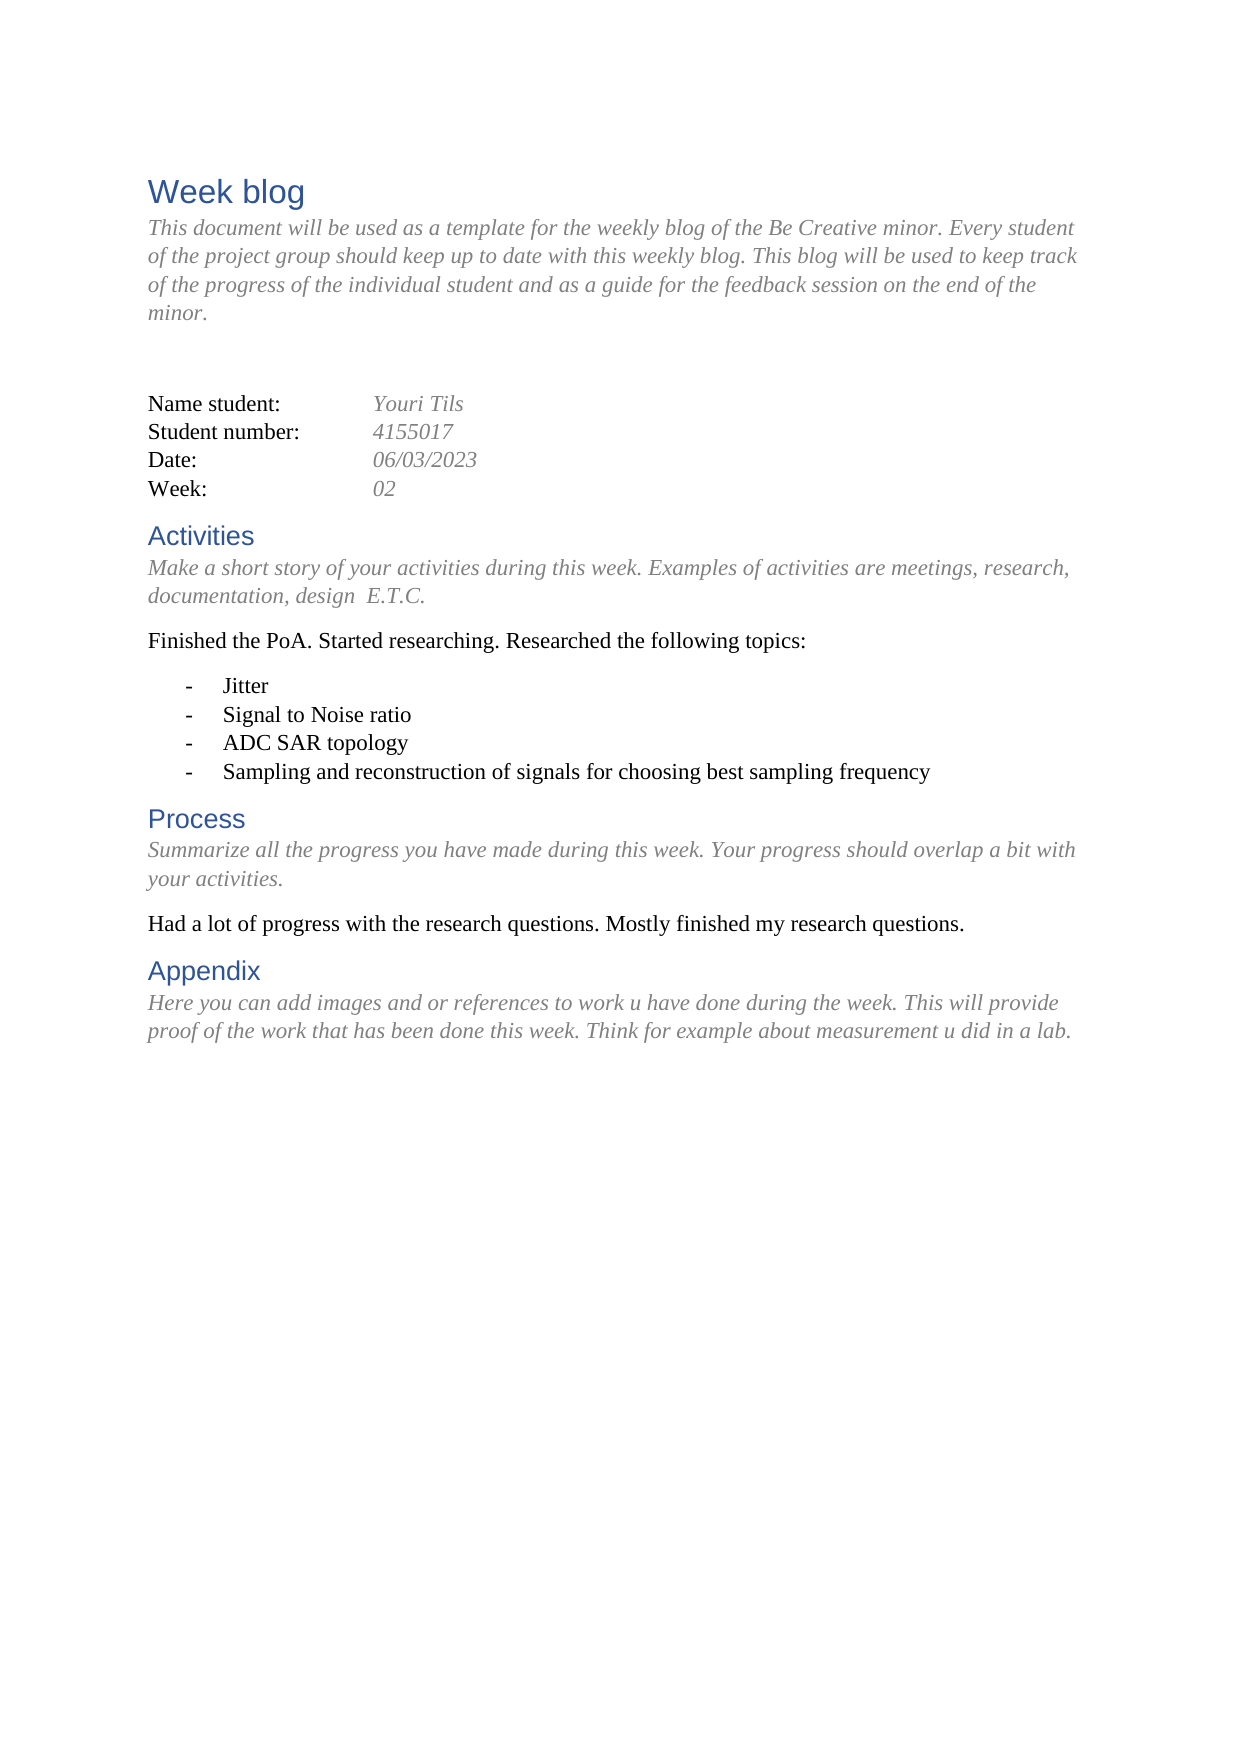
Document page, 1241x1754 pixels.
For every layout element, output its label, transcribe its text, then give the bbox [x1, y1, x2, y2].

text Name student: Youri Tils Student number: 4155017 Date: 06/03/2023 Week: 02 [148, 389, 1093, 501]
subtitle Week blog [148, 173, 1093, 211]
list Signal to Noise ratio [185, 701, 1093, 727]
list Sampling and reconstruction of signals for choosing best sampling frequency [185, 758, 1093, 784]
text Here you can add images and or references to work u have done during the week. This will provide proof of the work that has been done this week. Think for example about measurement u did in a lab. [148, 989, 1093, 1044]
subtitle Appendix [148, 955, 1093, 986]
text Had a lot of progress with the research questions. Mostly finished my research questions. [148, 910, 1093, 936]
subtitle Process [148, 803, 1093, 834]
text Finished the PoA. Started researching. Researched the following topics: [148, 627, 1093, 654]
text This document will be used as a template for the weekly blog of the Be Creative minor. Every student of the project group should keep up to date with this weekly blog. This blog will be used to keep track of the progress of the individual student and as a guide for the feedback session on the end of the minor. [148, 214, 1093, 326]
text Summarize all the progress you have made during this week. Your progress should overlap a bit with your activities. [148, 837, 1093, 891]
subtitle Activities [148, 520, 1093, 551]
text Make a short story of your activities during this week. Examples of activities are meetings, research, documentation, design E.T.C. [148, 554, 1093, 608]
list Jitter [185, 672, 1093, 699]
list ADC SAR topology [185, 729, 1093, 756]
